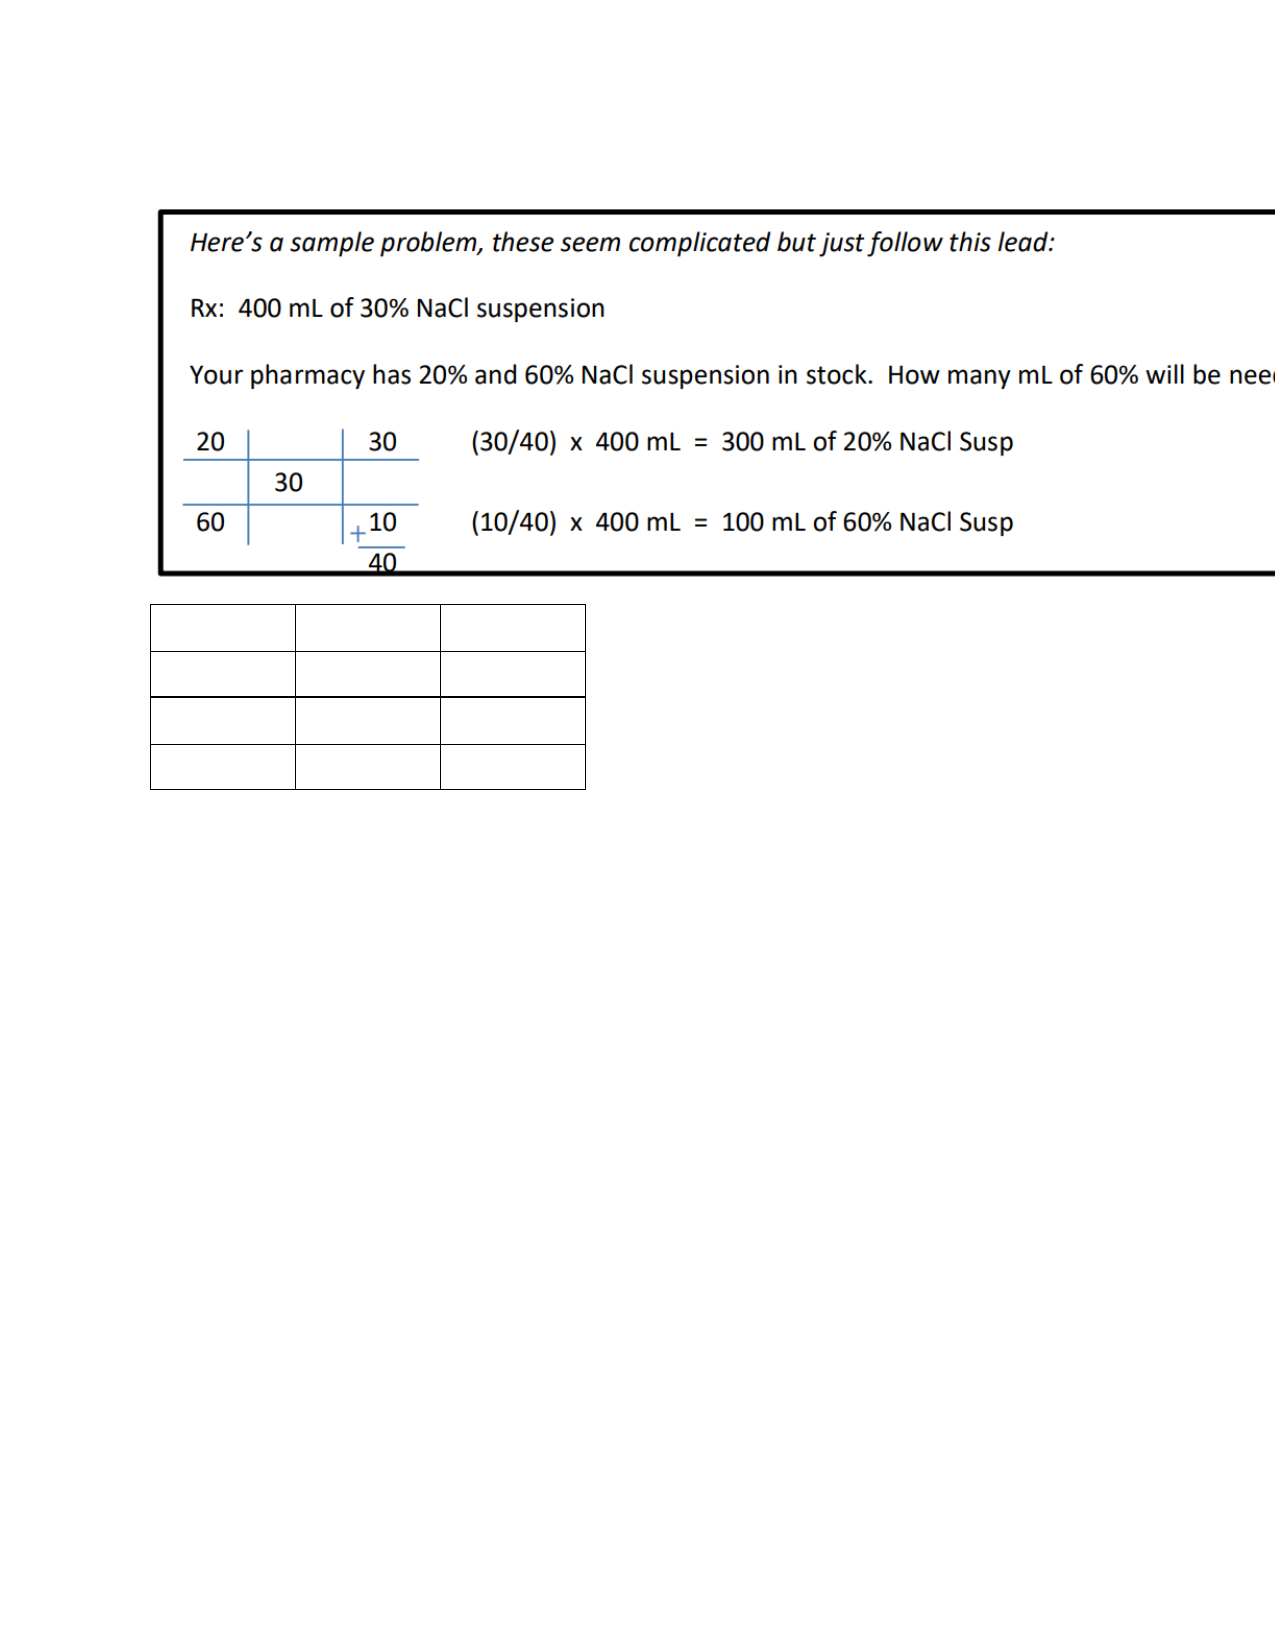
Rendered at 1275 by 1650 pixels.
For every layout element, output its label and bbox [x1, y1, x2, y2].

table_header [441, 605, 585, 651]
table_cell [151, 745, 295, 789]
picture [150, 200, 1275, 585]
table_cell [296, 698, 440, 743]
table_cell [441, 745, 585, 789]
table_cell [296, 652, 440, 696]
table_cell [441, 698, 585, 743]
table_header [296, 605, 440, 651]
table_cell [151, 698, 295, 743]
table_cell [296, 745, 440, 789]
table_cell [441, 652, 585, 696]
table_cell [151, 652, 295, 696]
table_header [151, 605, 295, 651]
